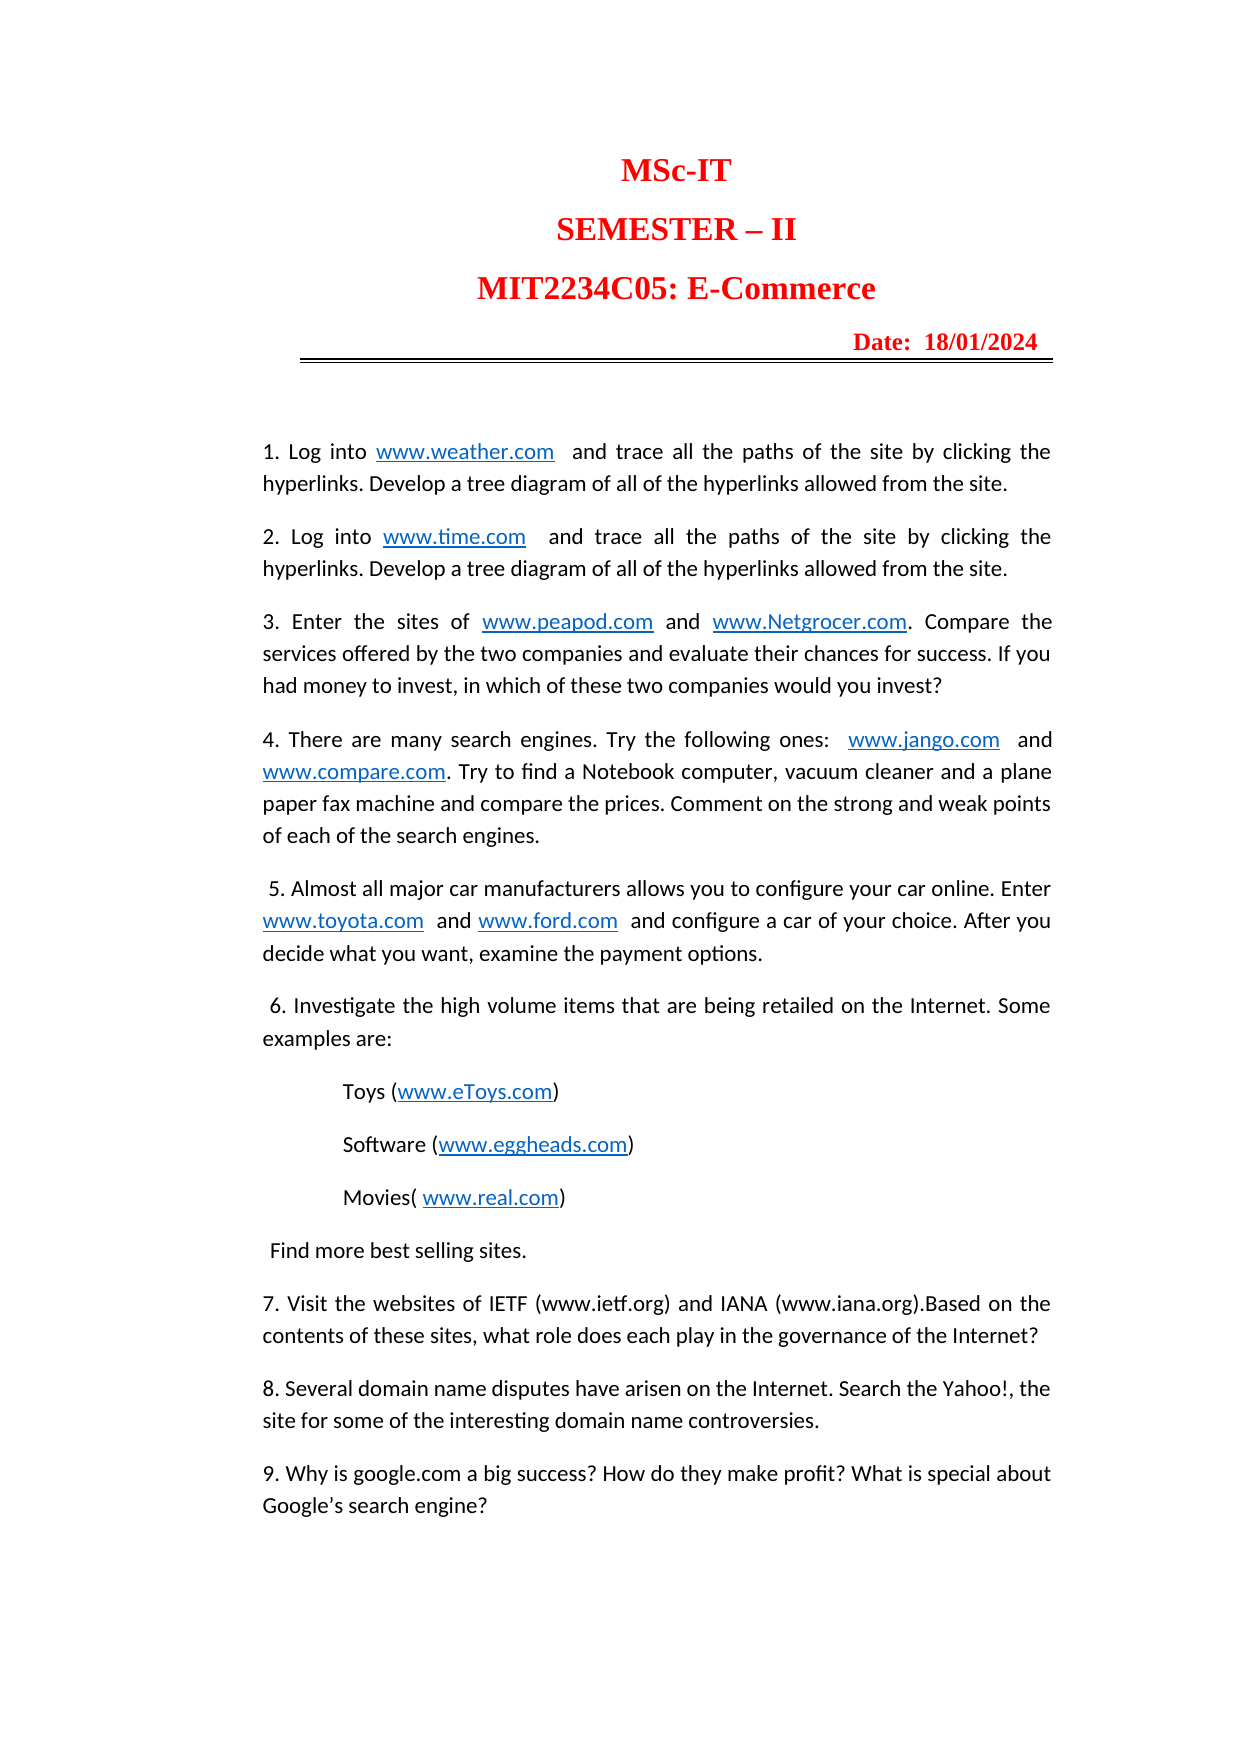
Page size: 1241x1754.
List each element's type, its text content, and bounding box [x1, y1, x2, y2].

text 9. Why is google.com a big success? How do they make profit? What is special about Google’s search engine? [262, 1459, 1053, 1519]
text 5. Almost all major car manufacturers allows you to configure your car online. Enter www.toyota.com and www.ford.com and configure a car of your choice. After you decide what you want, examine the payment options. [262, 874, 1053, 967]
text SEMESTER – II [300, 209, 1053, 247]
text 3. Enter the sites of www.peapod.com and www.Netgrocer.com. Compare the services offered by the two companies and evaluate their chances for success. If you had money to invest, in which of these two companies would you invest? [262, 607, 1053, 700]
text 4. There are many search engines. Try the following ones: www.jango.com and www.compare.com. Try to find a Notebook computer, vacuum cleaner and a plane paper fax machine and compare the prices. Comment on the strong and weak points of each of the search engines. [262, 725, 1053, 849]
text 2. Log into www.time.com and trace all the paths of the site by clicking the hyperlinks. Develop a tree diagram of all of the hyperlinks allowed from the site. [262, 522, 1053, 582]
text 7. Visit the websites of IETF (www.ietf.org) and IANA (www.iana.org).Based on the contents of these sites, what role does each play in the governance of the Internet? [262, 1289, 1053, 1349]
text 8. Several domain name disputes have arisen on the Internet. Search the Yahoo!, the site for some of the interesting domain name controversies. [262, 1374, 1053, 1434]
text Date: 18/01/2024 [300, 327, 1053, 358]
text Software (www.eggheads.com) [337, 1130, 1053, 1158]
text MIT2234C05: E-Commerce [300, 268, 1053, 307]
text Find more best selling sites. [187, 1236, 1053, 1264]
text 1. Log into www.weather.com and trace all the paths of the site by clicking the hyperlinks. Develop a tree diagram of all of the hyperlinks allowed from the site. [262, 437, 1053, 497]
text Movies( www.real.com) [337, 1183, 1053, 1211]
text MSc-IT [300, 150, 1053, 188]
text 6. Investigate the high volume items that are being retailed on the Internet. Some examples are: [262, 992, 1053, 1052]
text Toys (www.eToys.com) [337, 1077, 1053, 1105]
